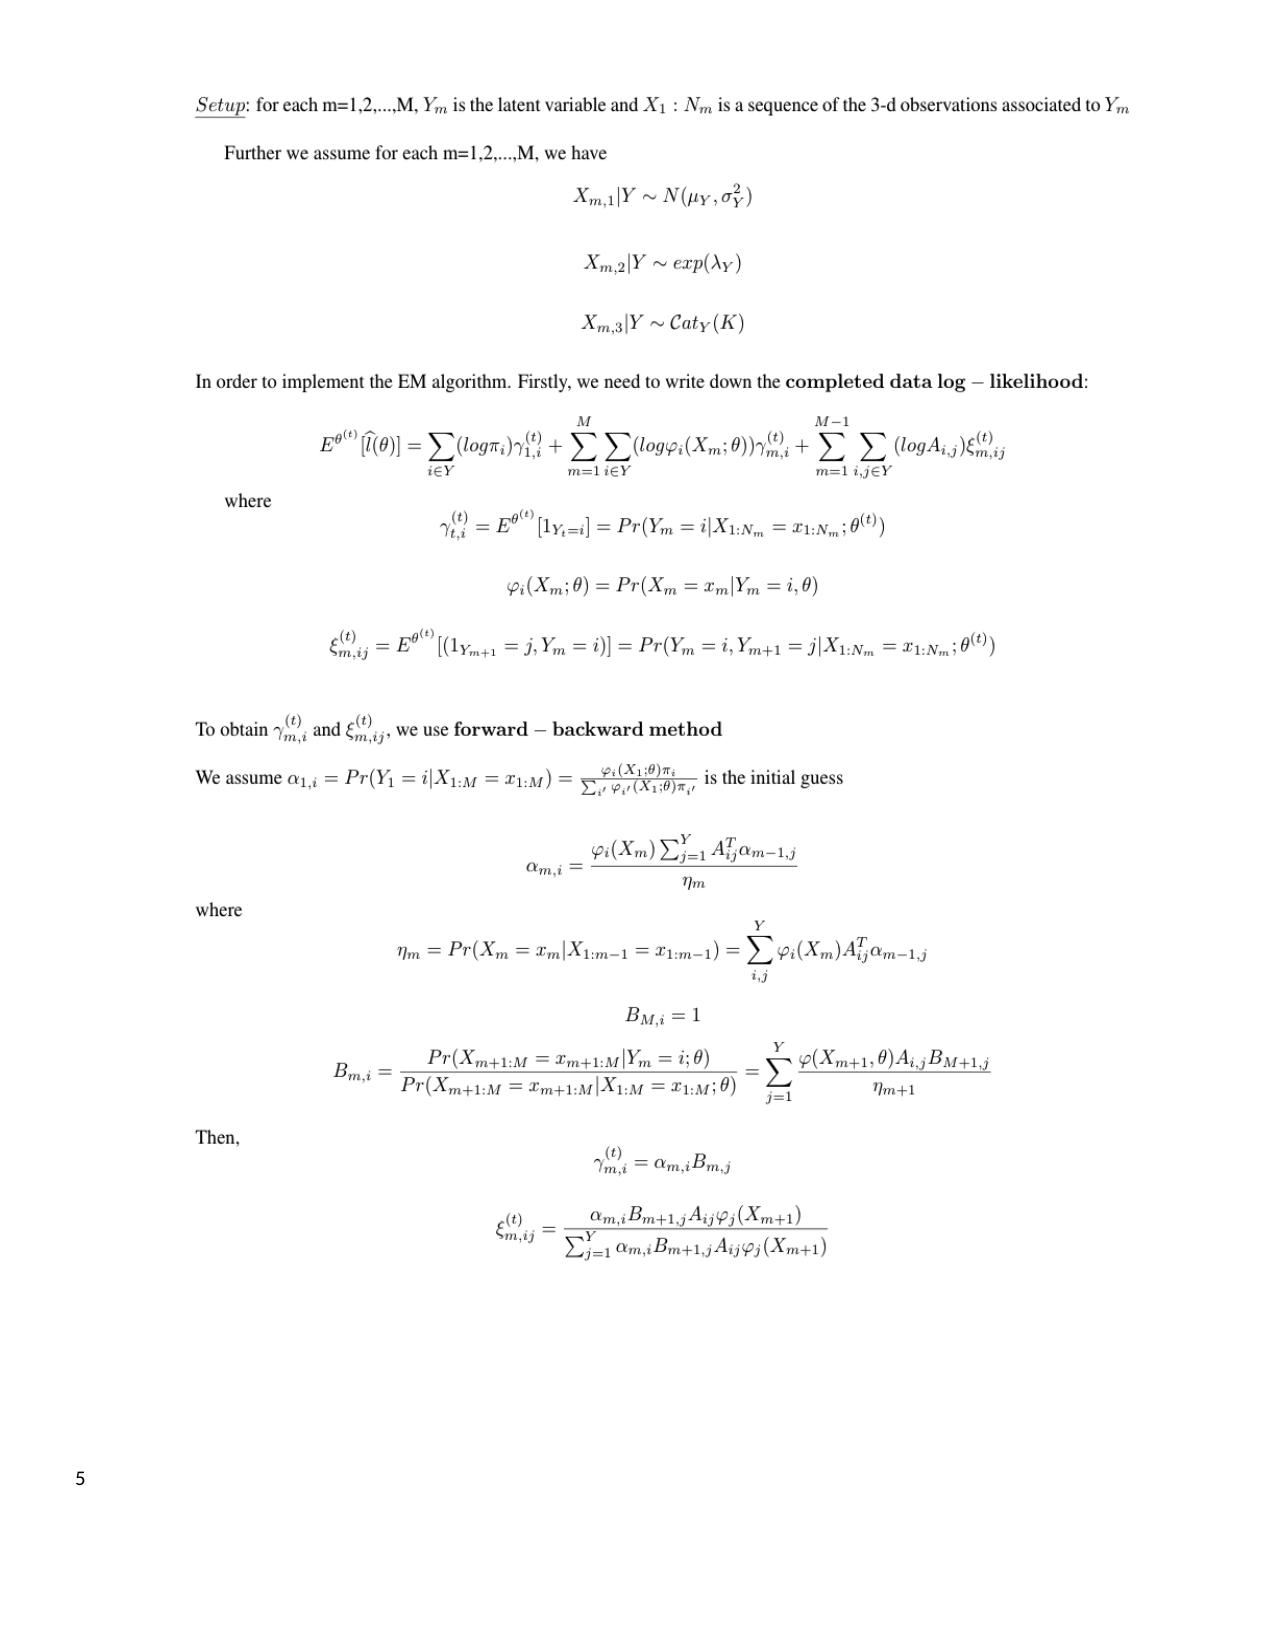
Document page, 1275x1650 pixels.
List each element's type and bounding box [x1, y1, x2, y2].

picture [150, 75, 1180, 1275]
